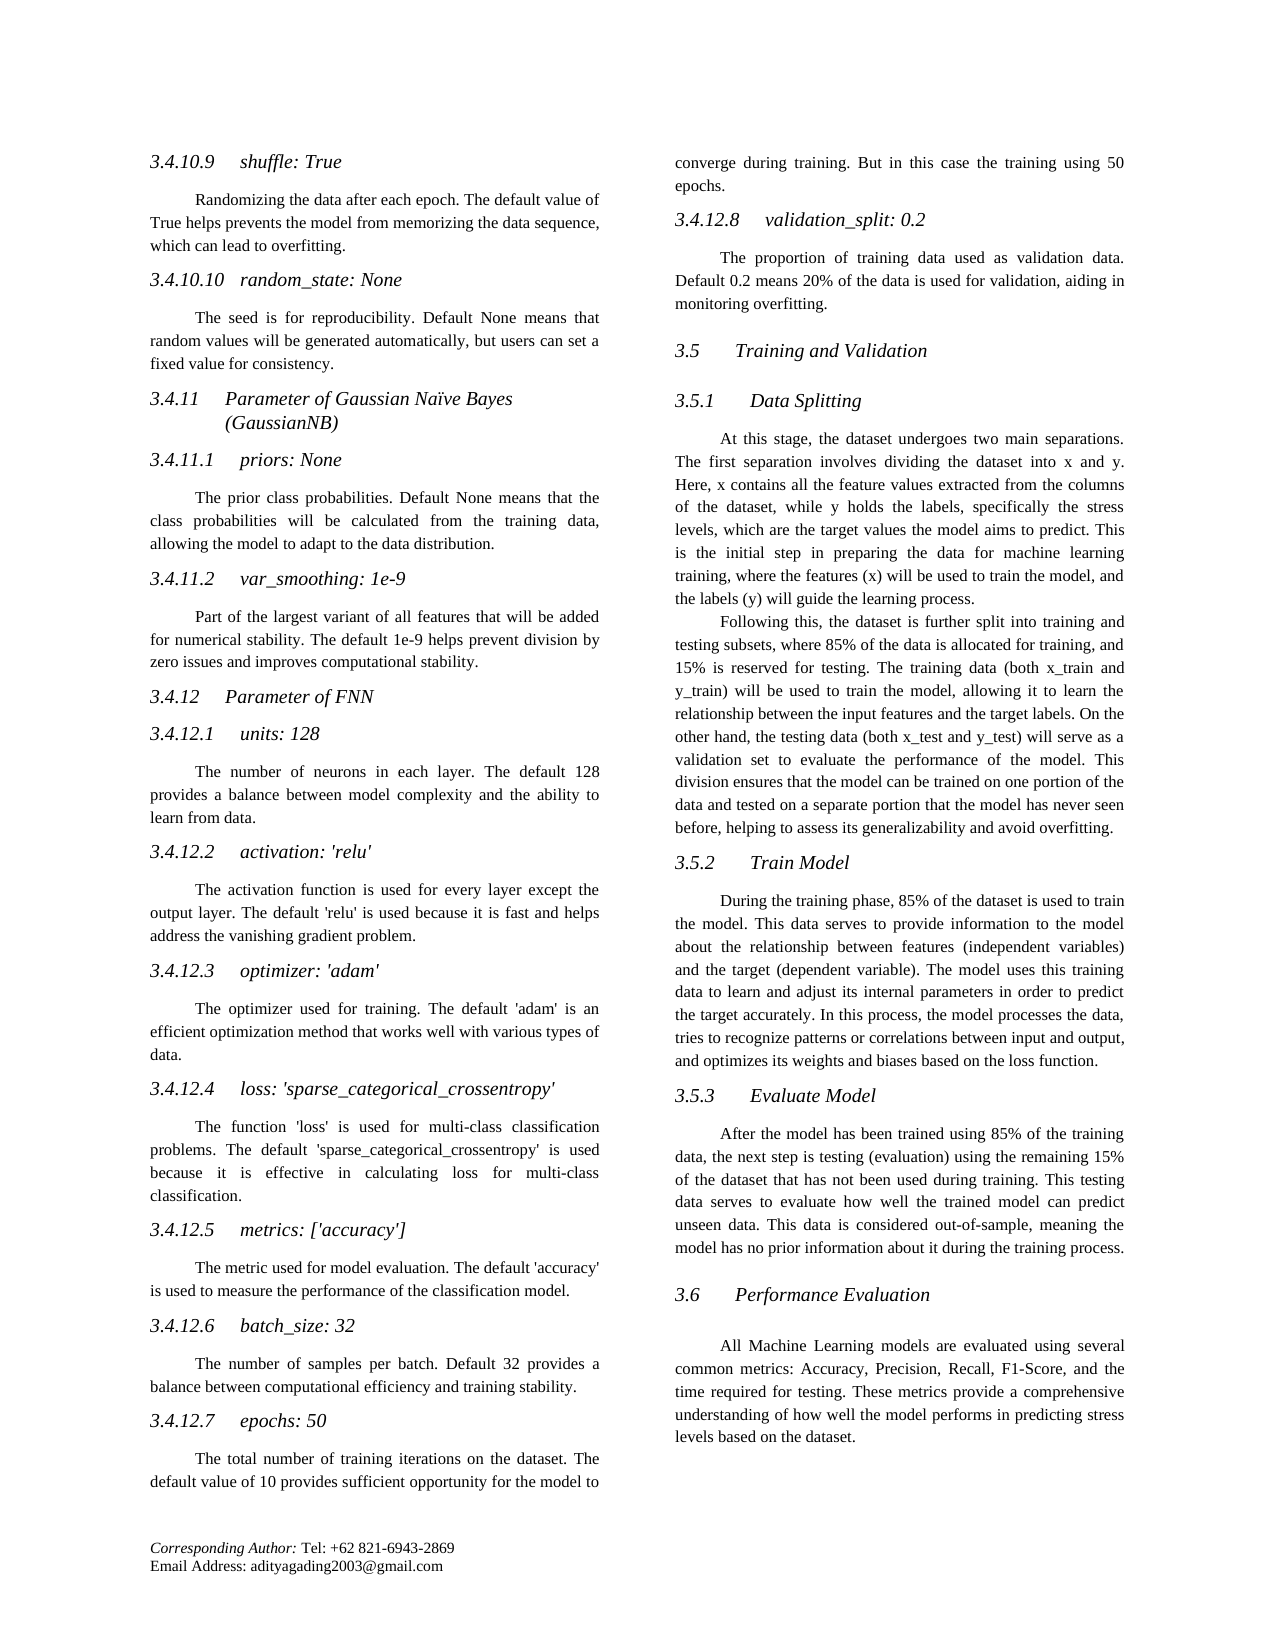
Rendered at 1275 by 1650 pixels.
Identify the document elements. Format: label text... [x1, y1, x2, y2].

subtitle Parameter of FNN [150, 685, 600, 708]
subtitle Performance Evaluation [675, 1283, 1125, 1306]
subtitle Training and Validation [675, 339, 1125, 362]
text The prior class probabilities. Default None means that the class probabilities will be calculated from the training data, allowing the model to adapt to the data distribution. [150, 485, 600, 554]
subtitle units: 128 [150, 722, 600, 745]
text The seed is for reproducibility. Default None means that random values will be generated automatically, but users can set a fixed value for consistency. [150, 305, 600, 374]
text The total number of training iterations on the dataset. The default value of 10 provides sufficient opportunity for the model to converge during training. But in this case the training using 50 epochs. [675, 150, 1125, 196]
subtitle Data Splitting [675, 389, 1125, 412]
subtitle Train Model [675, 851, 1125, 874]
text At this stage, the dataset undergoes two main separations. The first separation involves dividing the dataset into x and y. Here, x contains all the feature values extracted from the columns of the dataset, while y holds the labels, specifically the stress levels, which are the target values the model aims to predict. This is the initial step in preparing the data for machine learning training, where the features (x) will be used to train the model, and the labels (y) will guide the learning process. [675, 426, 1125, 609]
subtitle shuffle: True [150, 150, 600, 173]
subtitle priors: None [150, 448, 600, 471]
subtitle loss: 'sparse_categorical_crossentropy' [150, 1077, 600, 1100]
text During the training phase, 85% of the dataset is used to train the model. This data serves to provide information to the model about the relationship between features (independent variables) and the target (dependent variable). The model uses this training data to learn and adjust its internal parameters in order to predict the target accurately. In this process, the model processes the data, tries to recognize patterns or correlations between input and output, and optimizes its weights and biases based on the loss function. [675, 888, 1125, 1071]
text Part of the largest variant of all features that will be added for numerical stability. The default 1e-9 helps prevent division by zero issues and improves computational stability. [150, 604, 600, 672]
subtitle random_state: None [150, 268, 600, 291]
subtitle optimizer: 'adam' [150, 959, 600, 982]
subtitle validation_split: 0.2 [675, 208, 1125, 231]
subtitle epochs: 50 [150, 1409, 600, 1432]
text The proportion of training data used as validation data. Default 0.2 means 20% of the data is used for validation, aiding in monitoring overfitting. [675, 245, 1125, 314]
text The function 'loss' is used for multi-class classification problems. The default 'sparse_categorical_crossentropy' is used because it is effective in calculating loss for multi-class classification. [150, 1114, 600, 1206]
text The optimizer used for training. The default 'adam' is an efficient optimization method that works well with various types of data. [150, 996, 600, 1064]
subtitle var_smoothing: 1e-9 [150, 567, 600, 589]
text Randomizing the data after each epoch. The default value of True helps prevents the model from memorizing the data sequence, which can lead to overfitting. [150, 187, 600, 256]
subtitle metrics: ['accuracy'] [150, 1218, 600, 1241]
text All Machine Learning models are evaluated using several common metrics: Accuracy, Precision, Recall, F1-Score, and the time required for testing. These metrics provide a comprehensive understanding of how well the model performs in predicting stress levels based on the dataset. [675, 1333, 1125, 1447]
subtitle batch_size: 32 [150, 1314, 600, 1337]
text The number of samples per batch. Default 32 provides a balance between computational efficiency and training stability. [150, 1351, 600, 1397]
text The number of neurons in each layer. The default 128 provides a balance between model complexity and the ability to learn from data. [150, 759, 600, 828]
text The metric used for model evaluation. The default 'accuracy' is used to measure the performance of the classification model. [150, 1255, 600, 1301]
text The activation function is used for every layer except the output layer. The default 'relu' is used because it is fast and helps address the vanishing gradient problem. [150, 877, 600, 946]
subtitle activation: 'relu' [150, 840, 600, 863]
text After the model has been trained using 85% of the training data, the next step is testing (evaluation) using the remaining 15% of the dataset that has not been used during training. This testing data serves to evaluate how well the trained model can predict unseen data. This data is considered out-of-sample, meaning the model has no prior information about it during the training process. [675, 1121, 1125, 1258]
text The total number of training iterations on the dataset. The default value of 10 provides sufficient opportunity for the model to converge during training. But in this case the training using 50 epochs. [150, 1446, 600, 1492]
text Following this, the dataset is further split into training and testing subsets, where 85% of the data is allocated for training, and 15% is reserved for testing. The training data (both x_train and y_train) will be used to train the model, allowing it to learn the relationship between the input features and the target labels. On the other hand, the testing data (both x_test and y_test) will serve as a validation set to evaluate the performance of the model. This division ensures that the model can be trained on one portion of the data and tested on a separate portion that the model has never seen before, helping to assess its generalizability and avoid overfitting. [675, 609, 1125, 838]
subtitle Parameter of Gaussian Naïve Bayes (GaussianNB) [150, 387, 600, 434]
subtitle Evaluate Model [675, 1084, 1125, 1107]
